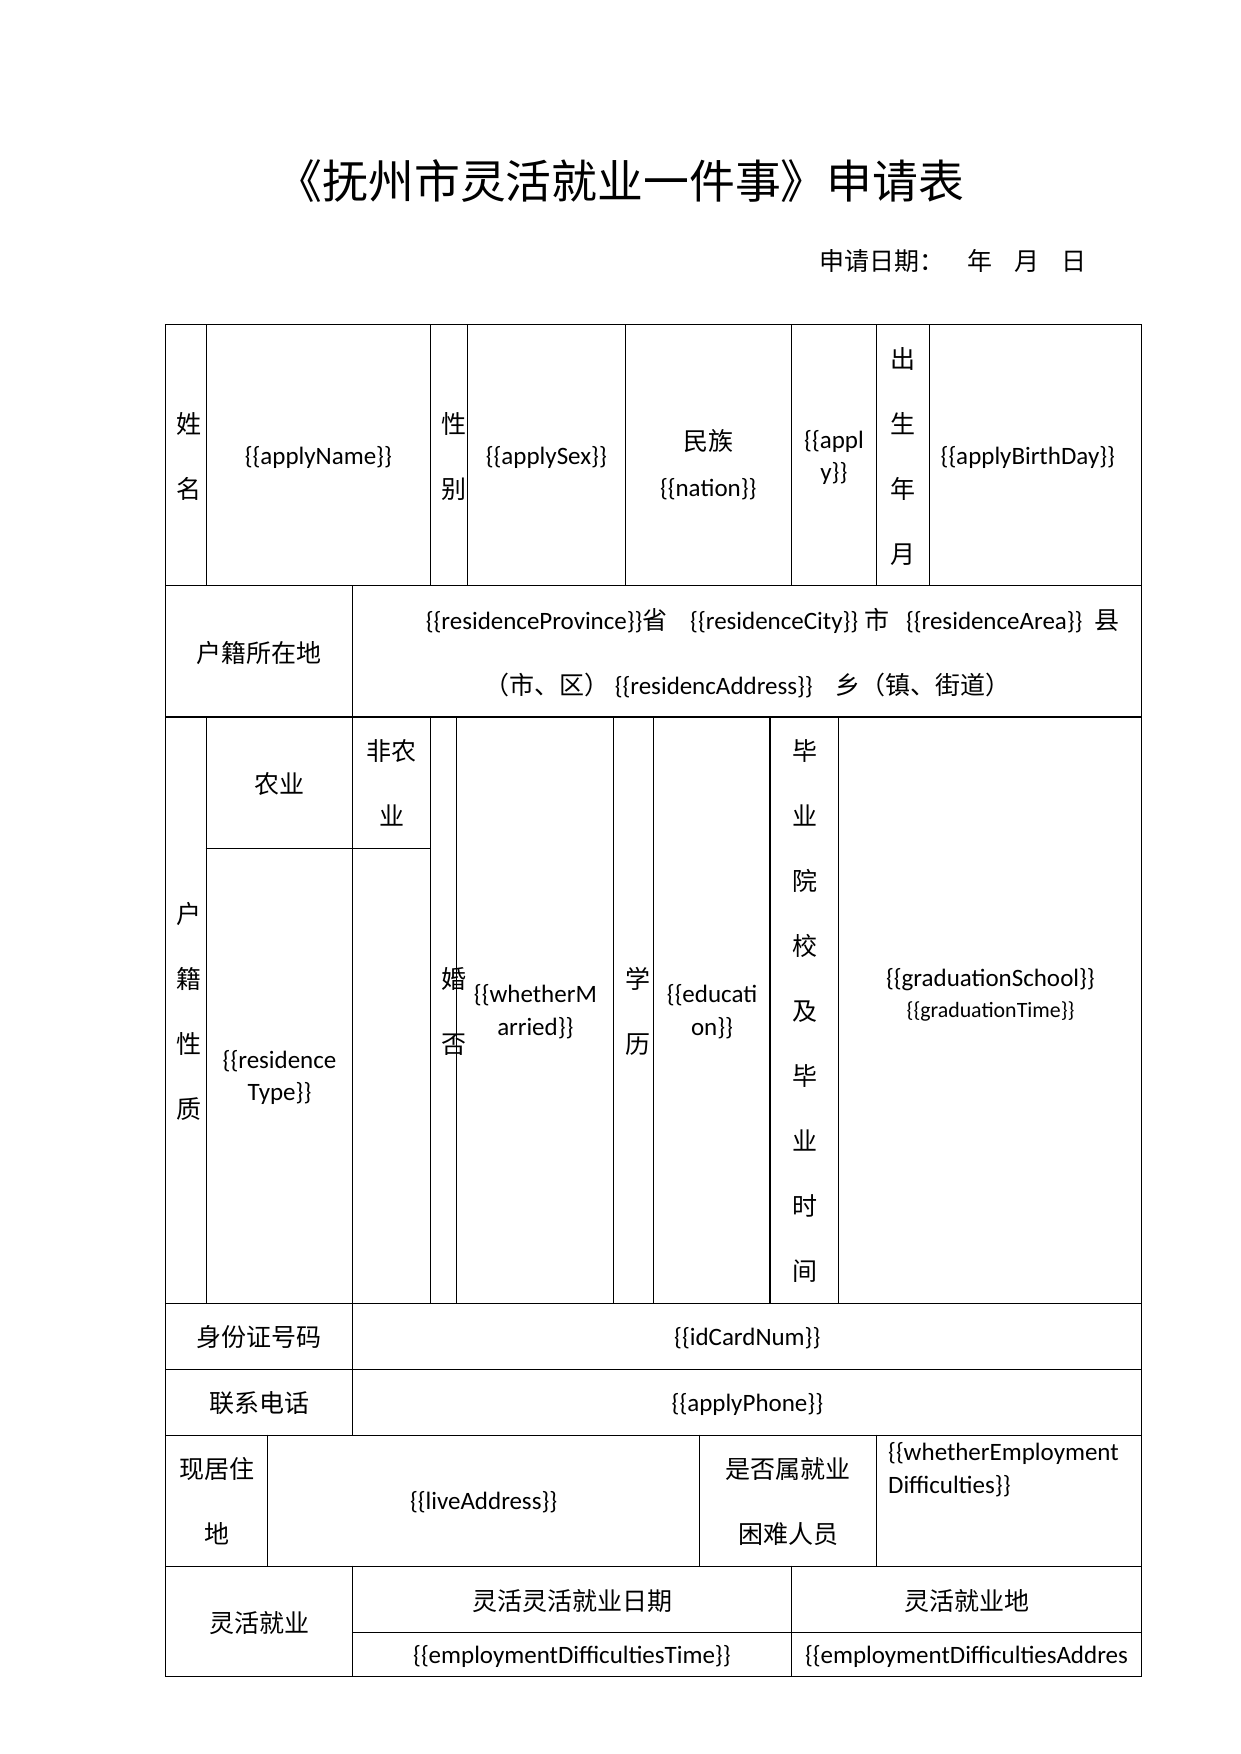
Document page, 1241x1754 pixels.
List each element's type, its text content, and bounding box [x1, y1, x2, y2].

table_cell {{education}} [654, 718, 769, 1302]
table_header {{apply}} [792, 325, 876, 585]
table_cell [792, 1633, 1141, 1676]
table_cell 现居住地 [166, 1436, 267, 1566]
table_cell {{applyPhone}} [353, 1370, 1141, 1434]
table_cell [353, 849, 430, 1302]
table_cell {{residenceType}} [207, 849, 352, 1302]
table_cell 灵活灵活就业日期 [353, 1567, 791, 1632]
table_cell 灵活就业 [166, 1567, 352, 1676]
text 申请日期： 年 月 日 [153, 227, 1087, 292]
table_cell 非农业 [353, 718, 430, 847]
table_header {{applySex}} [468, 325, 625, 585]
text 《抚州市灵活就业一件事》申请表 [153, 129, 1087, 227]
table_cell 身份证号码 [166, 1304, 352, 1368]
table_cell 是否属就业 困难人员 [700, 1436, 876, 1566]
table_cell 毕业院校及毕业时间 [771, 718, 838, 1302]
table_header 民族 {{nation}} [626, 325, 791, 585]
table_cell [353, 1633, 791, 1676]
table_header {{applyBirthDay}} [930, 325, 1141, 585]
table_cell {{whetherEmploymentDifficulties}} [877, 1436, 1141, 1566]
table_cell 灵活就业地 [792, 1567, 1141, 1632]
table_header 出生年月 [877, 325, 929, 585]
table_cell 联系电话 [166, 1370, 352, 1434]
table_cell 户籍性质 [166, 718, 206, 1302]
table_cell {{liveAddress}} [268, 1436, 699, 1566]
table_cell {{idCardNum}} [353, 1304, 1141, 1368]
table_cell {{graduationSchool}} {{graduationTime}} [839, 718, 1141, 1302]
table_cell {{whetherMarried}} [457, 718, 613, 1302]
table_cell 户籍所在地 [166, 586, 352, 716]
table_header 姓名 [166, 325, 206, 585]
table_header {{applyName}} [207, 325, 430, 585]
table_cell {{residenceProvince}}省 {{residenceCity}} 市 {{residenceArea}} 县（市、区） {{residencAddress}} 乡（镇、街道） [353, 586, 1141, 716]
table_cell 婚否 [431, 718, 456, 1302]
table_cell 农业 [207, 718, 352, 847]
table_header 性别 [431, 325, 467, 585]
table_cell 学历 [614, 718, 653, 1302]
